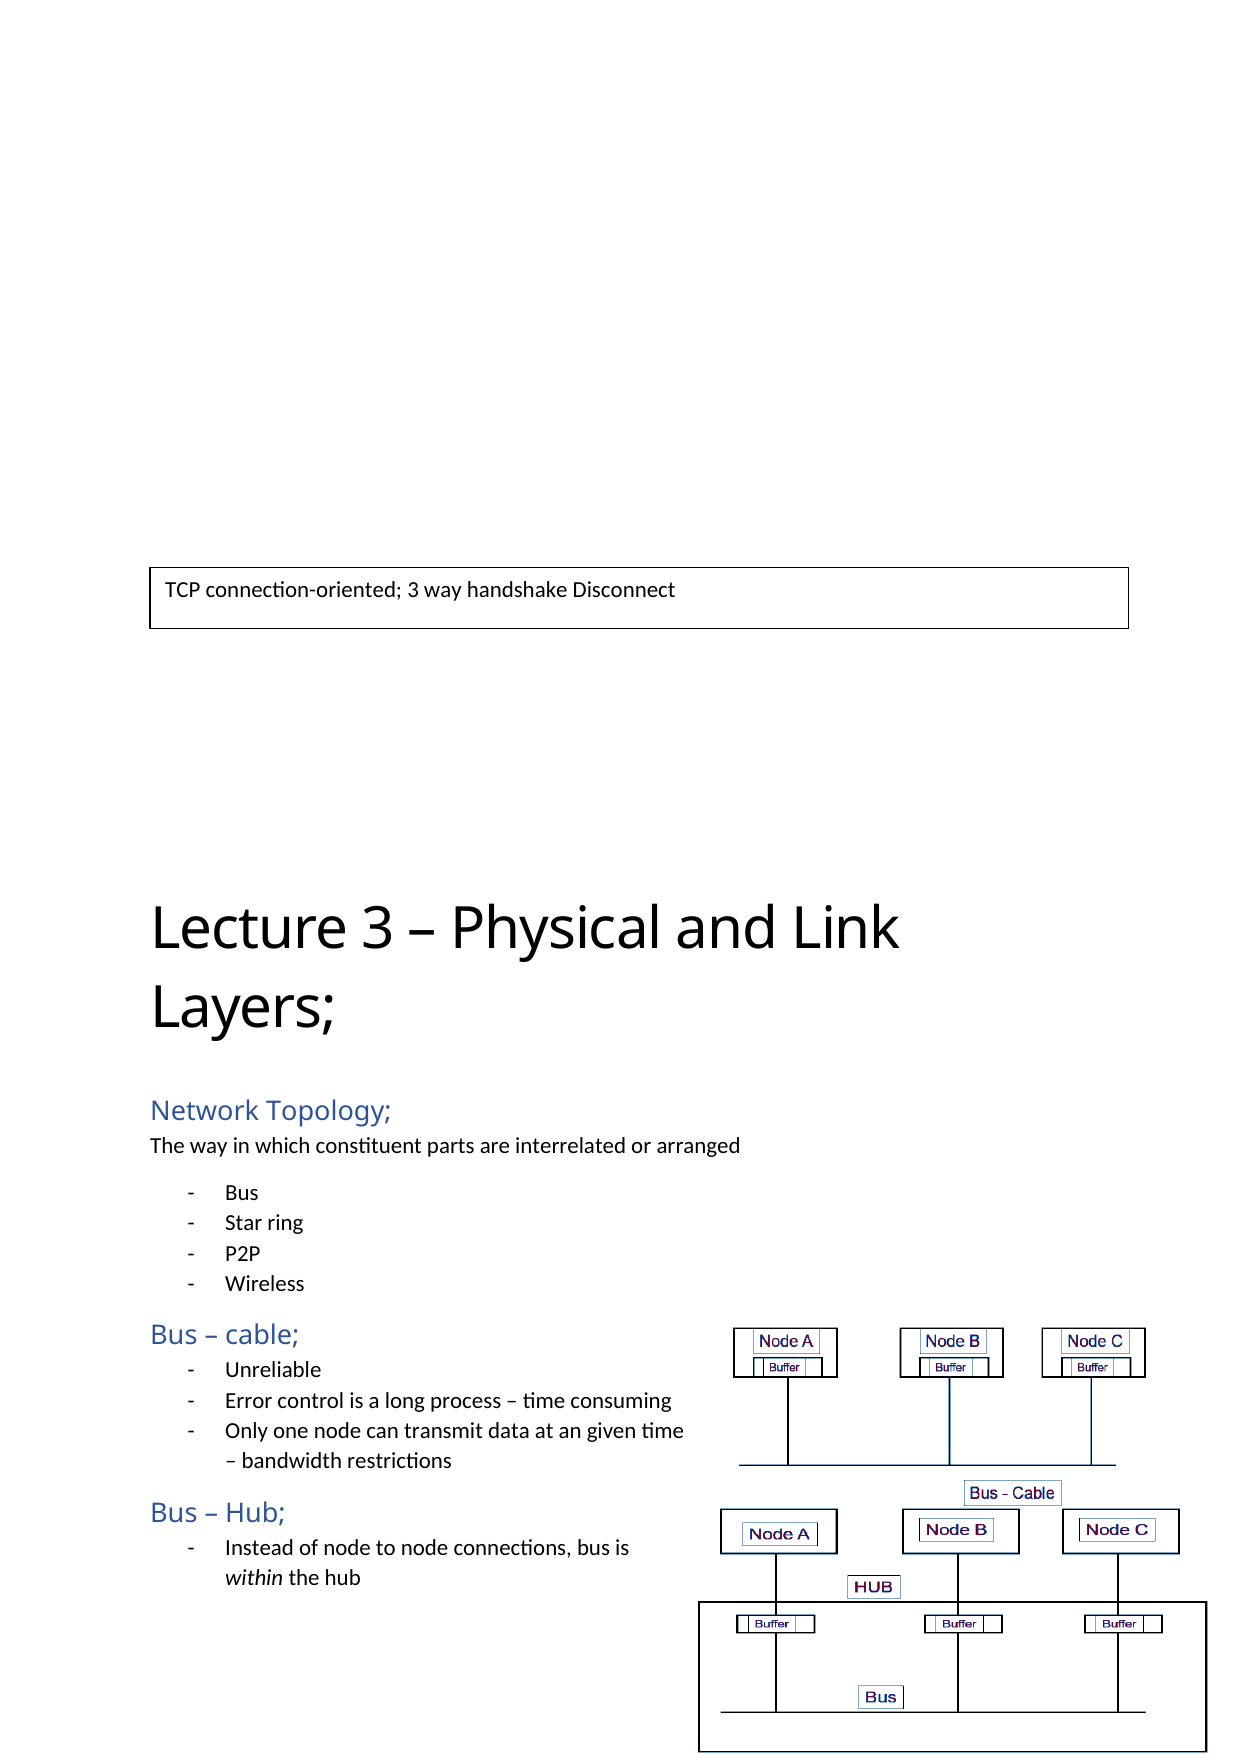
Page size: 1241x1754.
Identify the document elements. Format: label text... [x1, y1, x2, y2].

list Unreliable [187, 1356, 717, 1384]
list P2P [187, 1239, 1090, 1267]
subtitle Network Topology; [150, 1092, 1090, 1128]
list Wireless [187, 1269, 1090, 1297]
list Error control is a long process – time consuming [187, 1386, 717, 1414]
text The way in which constituent parts are interrelated or arranged [150, 1131, 1090, 1159]
title Lecture 3 – Physical and Link Layers; [150, 886, 1090, 1045]
subtitle Bus – Hub; [150, 1493, 717, 1530]
subtitle Bus – cable; [150, 1316, 717, 1353]
picture [687, 1316, 1216, 1754]
list Bus [187, 1178, 1090, 1206]
list Star ring [187, 1208, 1090, 1237]
list Only one node can transmit data at an given time – bandwidth restrictions [187, 1416, 717, 1474]
list Instead of node to node connections, bus is within the hub [187, 1533, 687, 1591]
